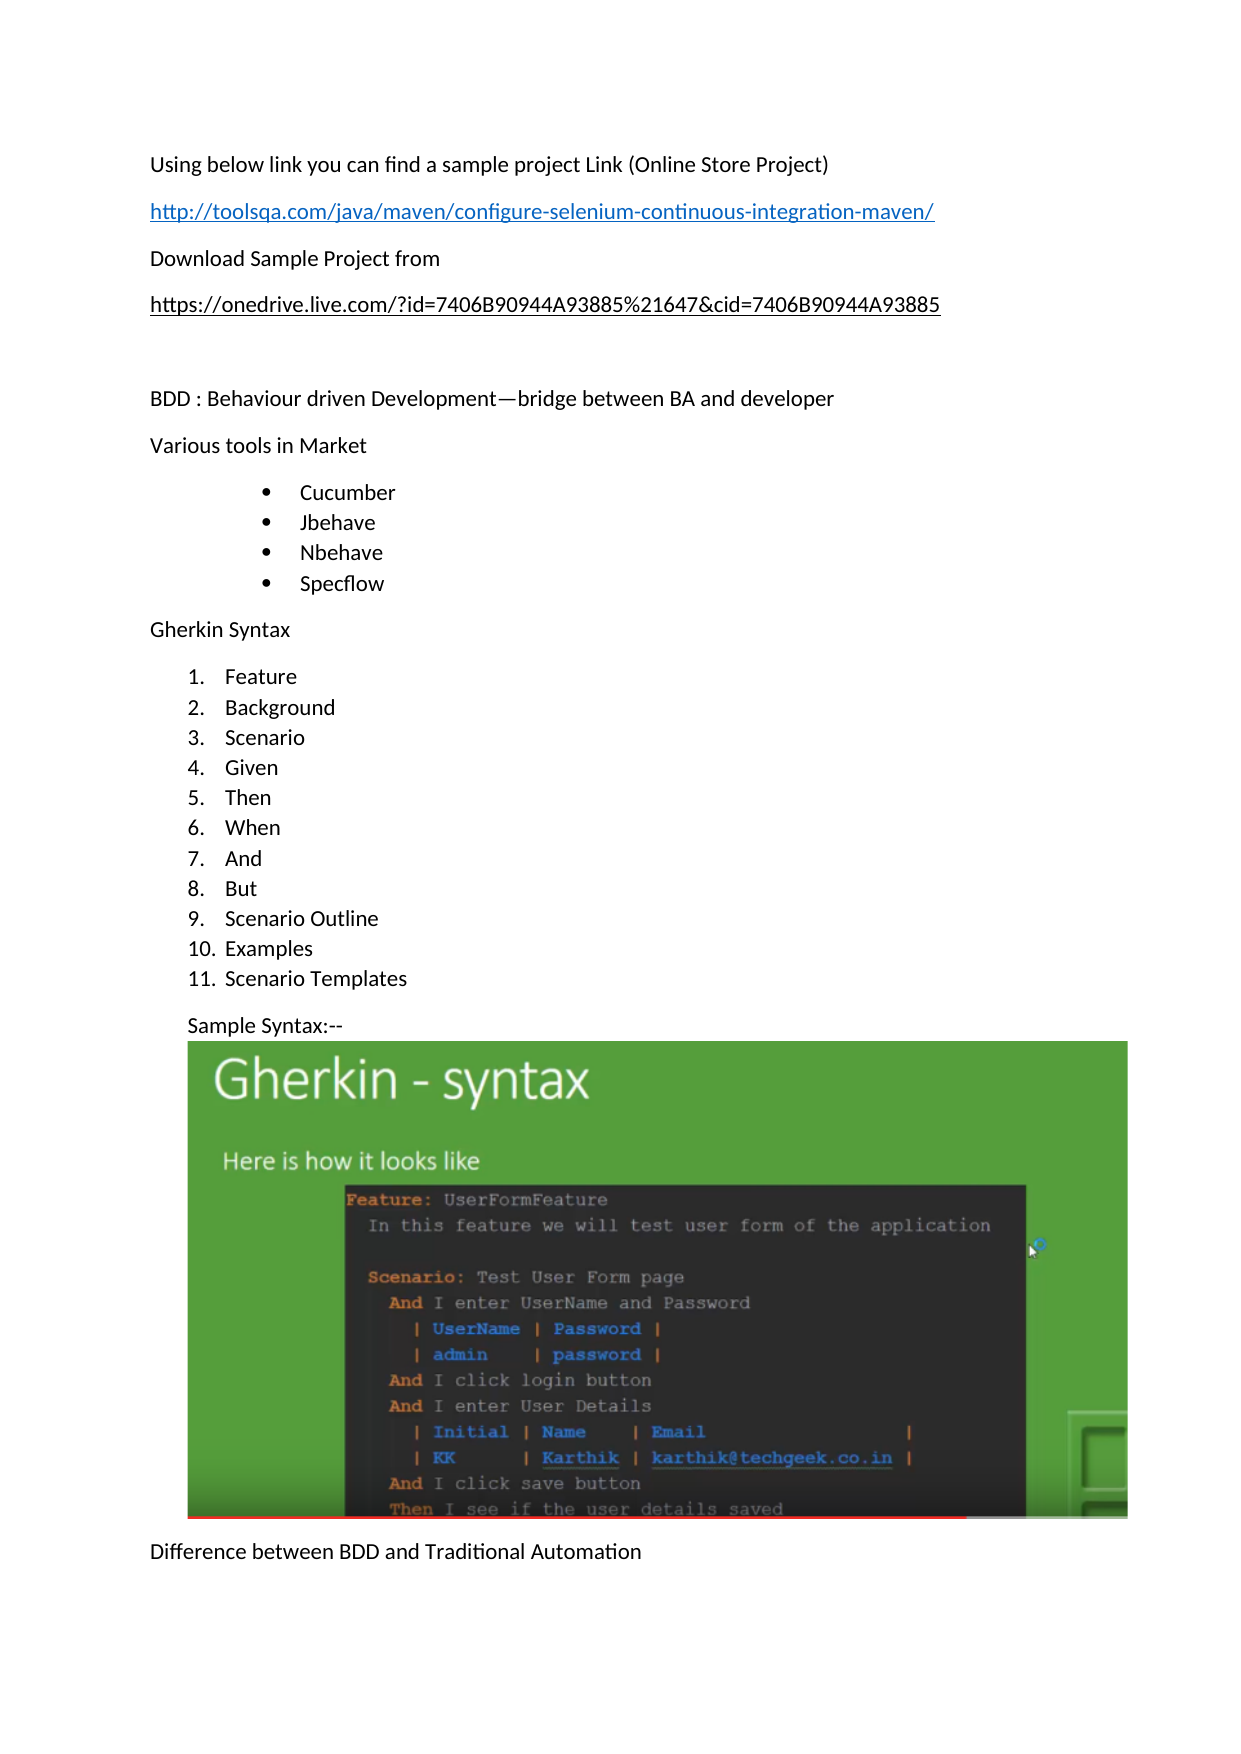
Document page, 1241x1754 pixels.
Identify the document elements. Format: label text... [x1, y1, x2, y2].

list Scenario [187, 723, 1090, 751]
list And [187, 844, 1090, 872]
list Given [187, 753, 1090, 781]
text http://toolsqa.com/java/maven/configure-selenium-continuous-integration-maven/ [150, 197, 1090, 225]
list But [187, 874, 1090, 902]
text Sample Syntax:-- [187, 1011, 1090, 1041]
text BDD : Behaviour driven Development—bridge between BA and developer [150, 384, 1090, 412]
picture [187, 1041, 1128, 1519]
text Gherkin Syntax [150, 616, 1090, 644]
list Scenario Outline [187, 904, 1090, 932]
list Scenario Templates [187, 964, 1090, 993]
list Cucumber [262, 478, 1090, 506]
text Using below link you can find a sample project Link (Online Store Project) [150, 150, 1090, 178]
list Background [187, 693, 1090, 721]
list Examples [187, 934, 1090, 962]
text Download Sample Project from [150, 244, 1090, 272]
list When [187, 813, 1090, 842]
list Feature [187, 662, 1090, 691]
list Then [187, 783, 1090, 811]
text Various tools in Market [150, 431, 1090, 459]
list Jbehave [262, 508, 1090, 536]
list Nbehave [262, 538, 1090, 567]
list Specflow [262, 569, 1090, 597]
text https://onedrive.live.com/?id=7406B90944A93885%21647&cid=7406B90944A93885 [150, 291, 1090, 319]
text Difference between BDD and Traditional Automation [150, 1537, 1090, 1565]
